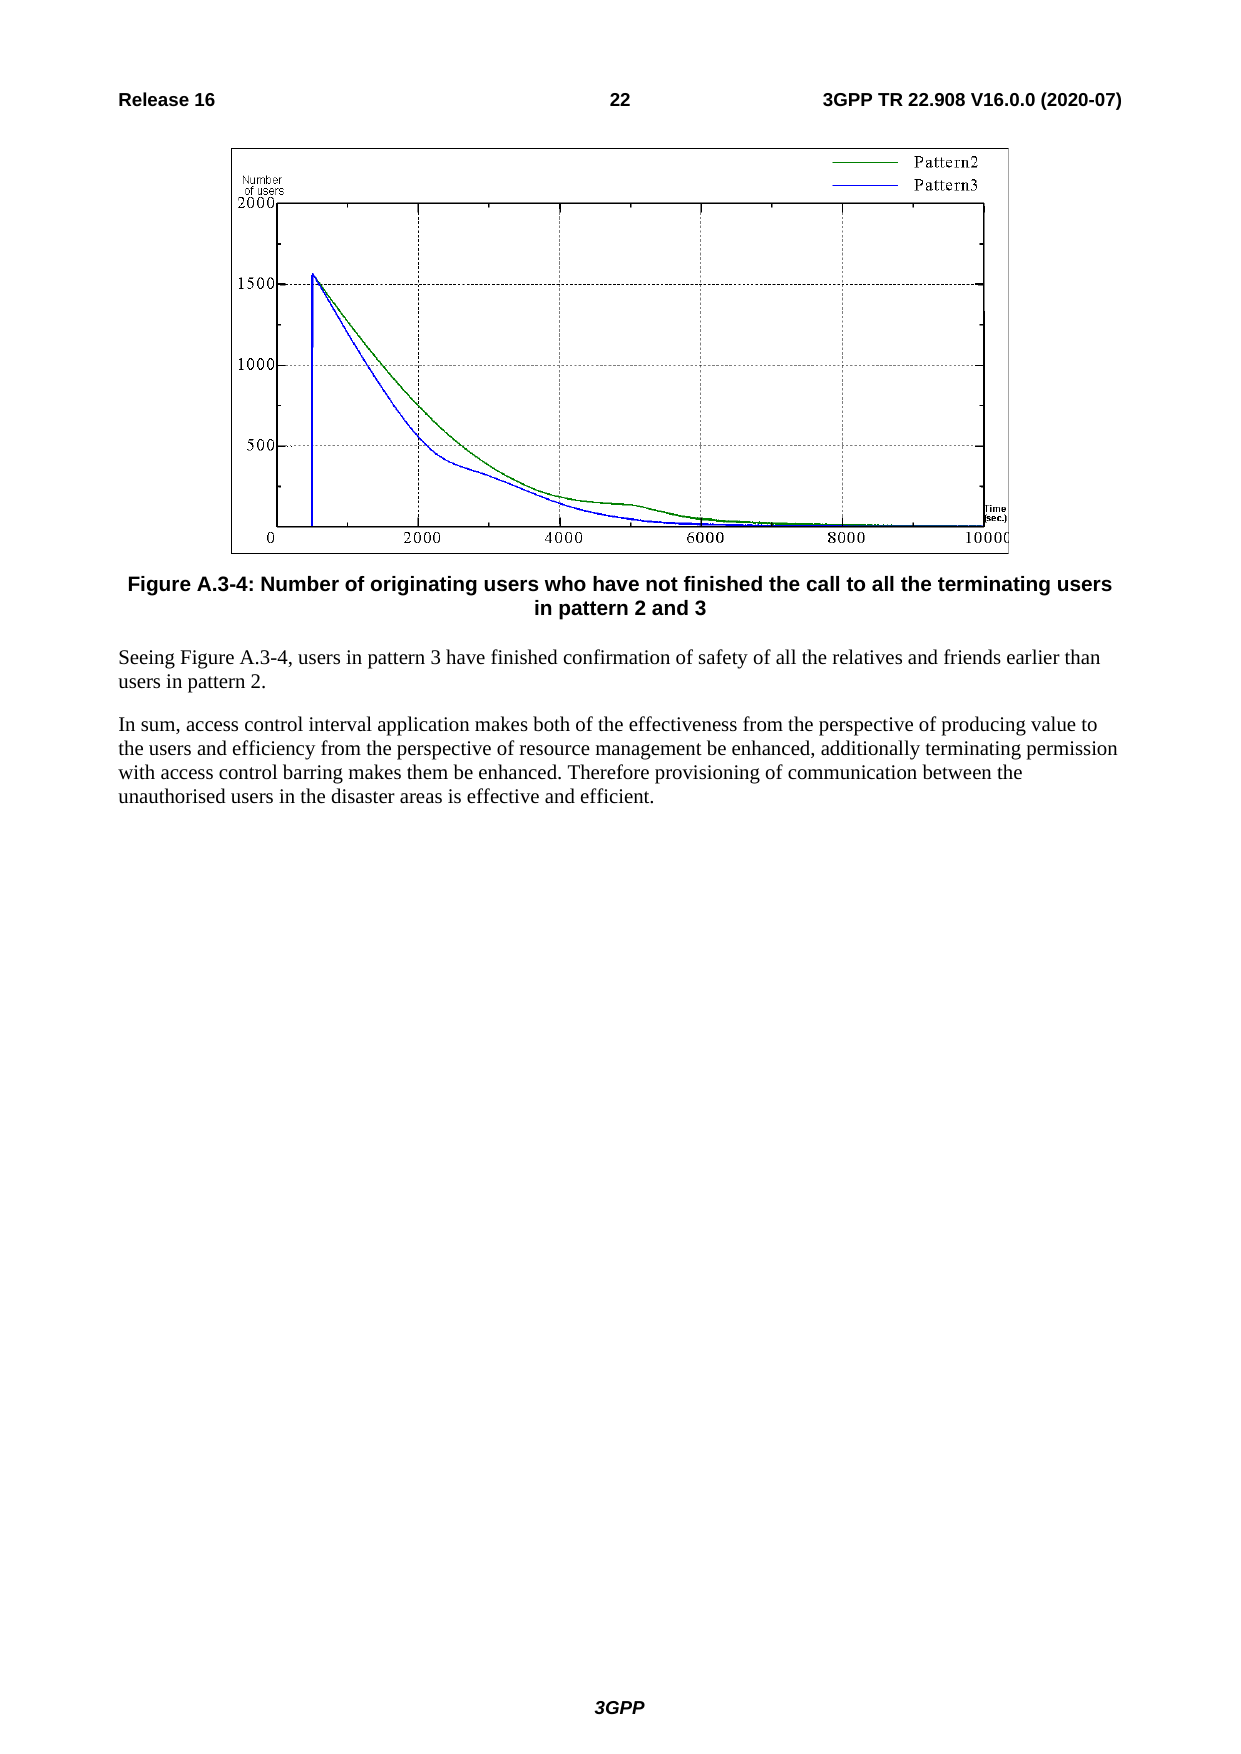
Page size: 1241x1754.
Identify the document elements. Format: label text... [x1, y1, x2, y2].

text Seeing Figure A.3-4, users in pattern 3 have finished confirmation of safety of all the relatives and friends earlier than users in pattern 2. [118, 645, 1122, 693]
text In sum, access control interval application makes both of the effectiveness from the perspective of producing value to the users and efficiency from the perspective of resource management be enhanced, additionally terminating permission with access control barring makes them be enhanced. Therefore provisioning of communication between the unauthorised users in the disaster areas is effective and efficient. [118, 712, 1122, 808]
text Figure A.3-4: Number of originating users who have not finished the call to all the terminating users in pattern 2 and 3 [118, 572, 1122, 620]
